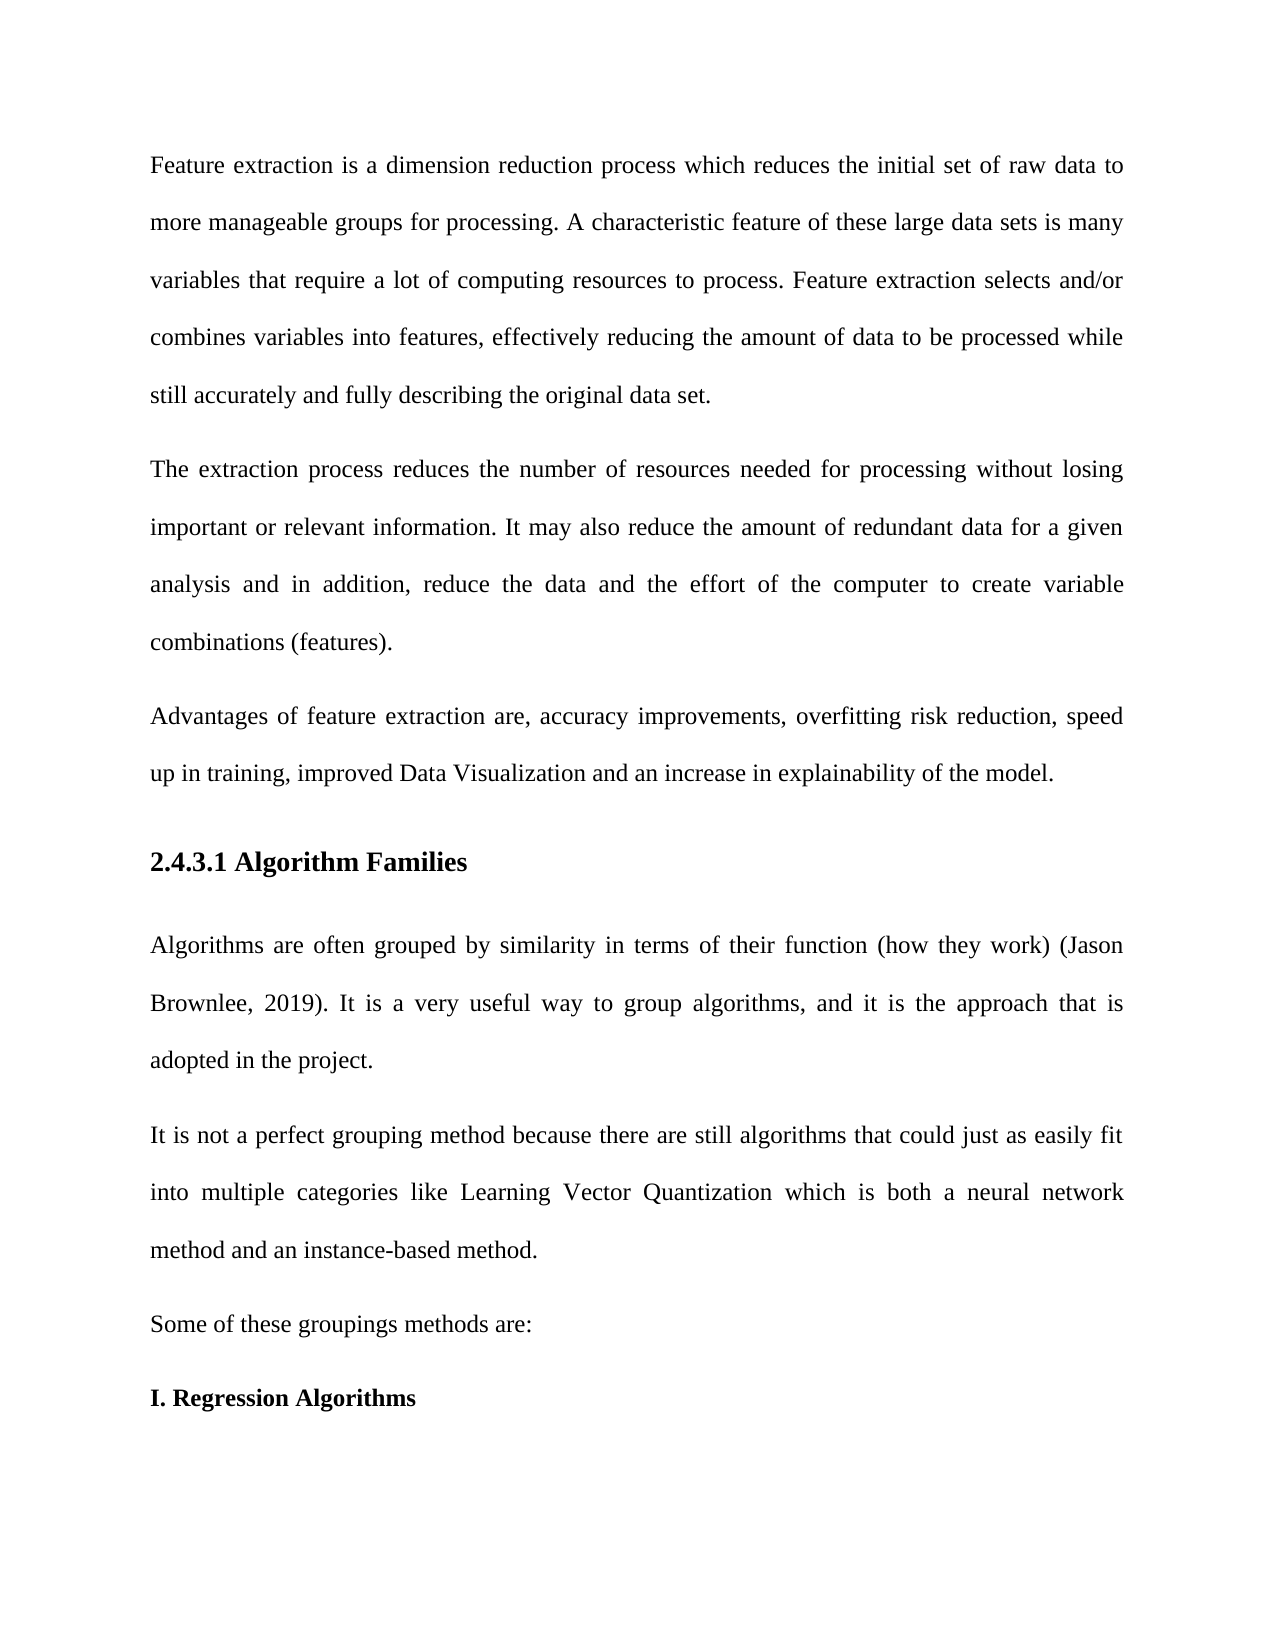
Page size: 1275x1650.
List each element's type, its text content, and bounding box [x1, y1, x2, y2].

list Regression Algorithms [150, 1383, 1125, 1412]
text The extraction process reduces the number of resources needed for processing without losing important or relevant information. It may also reduce the amount of redundant data for a given analysis and in addition, reduce the data and the effort of the computer to create variable combinations (features). [150, 454, 1125, 655]
text Feature extraction is a dimension reduction process which reduces the initial set of raw data to more manageable groups for processing. A characteristic feature of these large data sets is many variables that require a lot of computing resources to process. Feature extraction selects and/or combines variables into features, effectively reducing the amount of data to be processed while still accurately and fully describing the original data set. [150, 150, 1125, 409]
text Algorithms are often grouped by similarity in terms of their function (how they work) (Jason Brownlee, 2019). It is a very useful way to group algorithms, and it is the approach that is adopted in the project. [150, 931, 1125, 1074]
text Advantages of feature extraction are, accuracy improvements, overfitting risk reduction, speed up in training, improved Data Visualization and an increase in explainability of the model. [150, 701, 1125, 787]
text It is not a perfect grouping method because there are still algorithms that could just as easily fit into multiple categories like Learning Vector Quantization which is both a neural network method and an instance-based method. [150, 1120, 1125, 1263]
text Some of these groupings methods are: [150, 1309, 1125, 1338]
subtitle 2.4.3.1 Algorithm Families [150, 845, 1125, 877]
